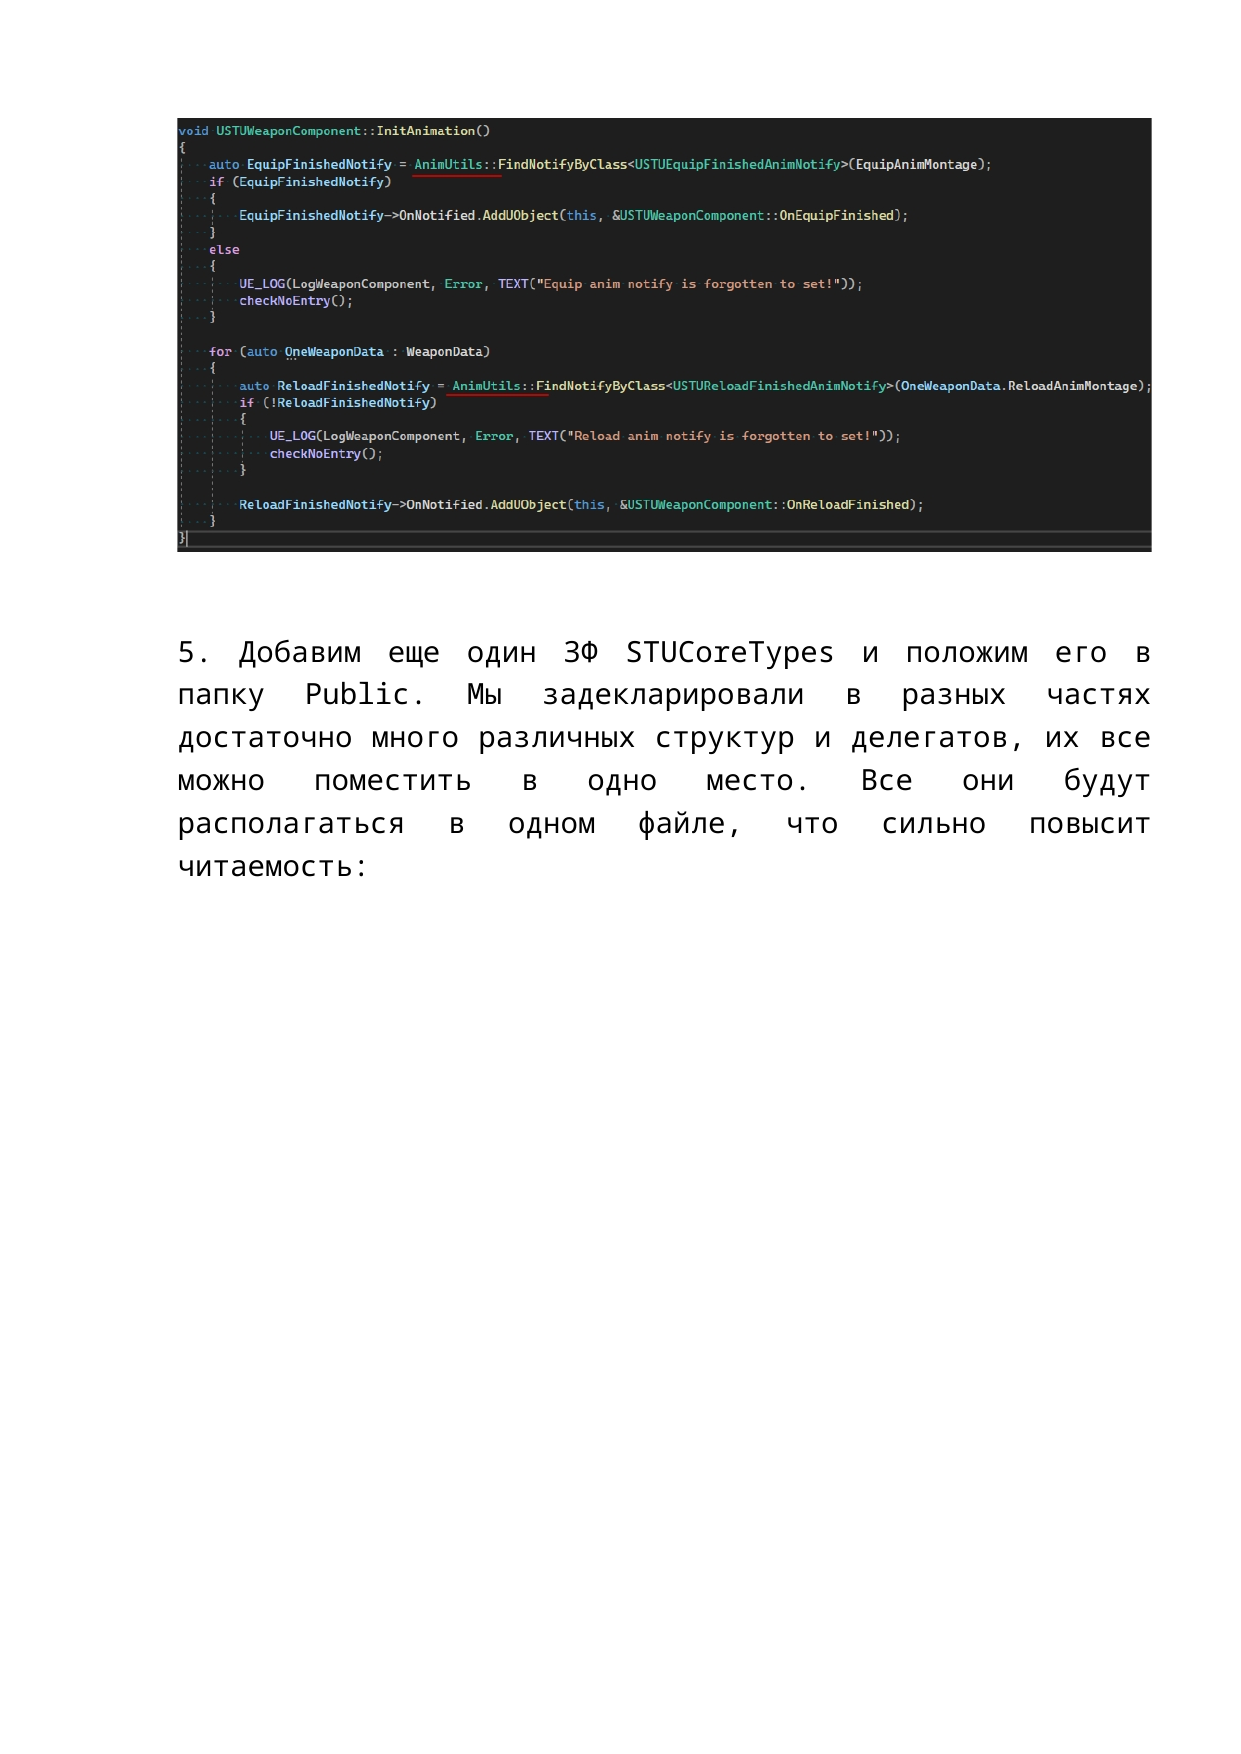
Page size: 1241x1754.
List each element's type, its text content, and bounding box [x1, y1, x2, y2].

picture [177, 118, 1152, 552]
text 5. Добавим еще один ЗФ STUCoreTypes и положим его в папку Public. Мы задекларировали в разных частях достаточно много различных структур и делегатов, их все можно поместить в одно место. Все они будут располагаться в одном файле, что сильно повысит читаемость: [177, 631, 1152, 884]
